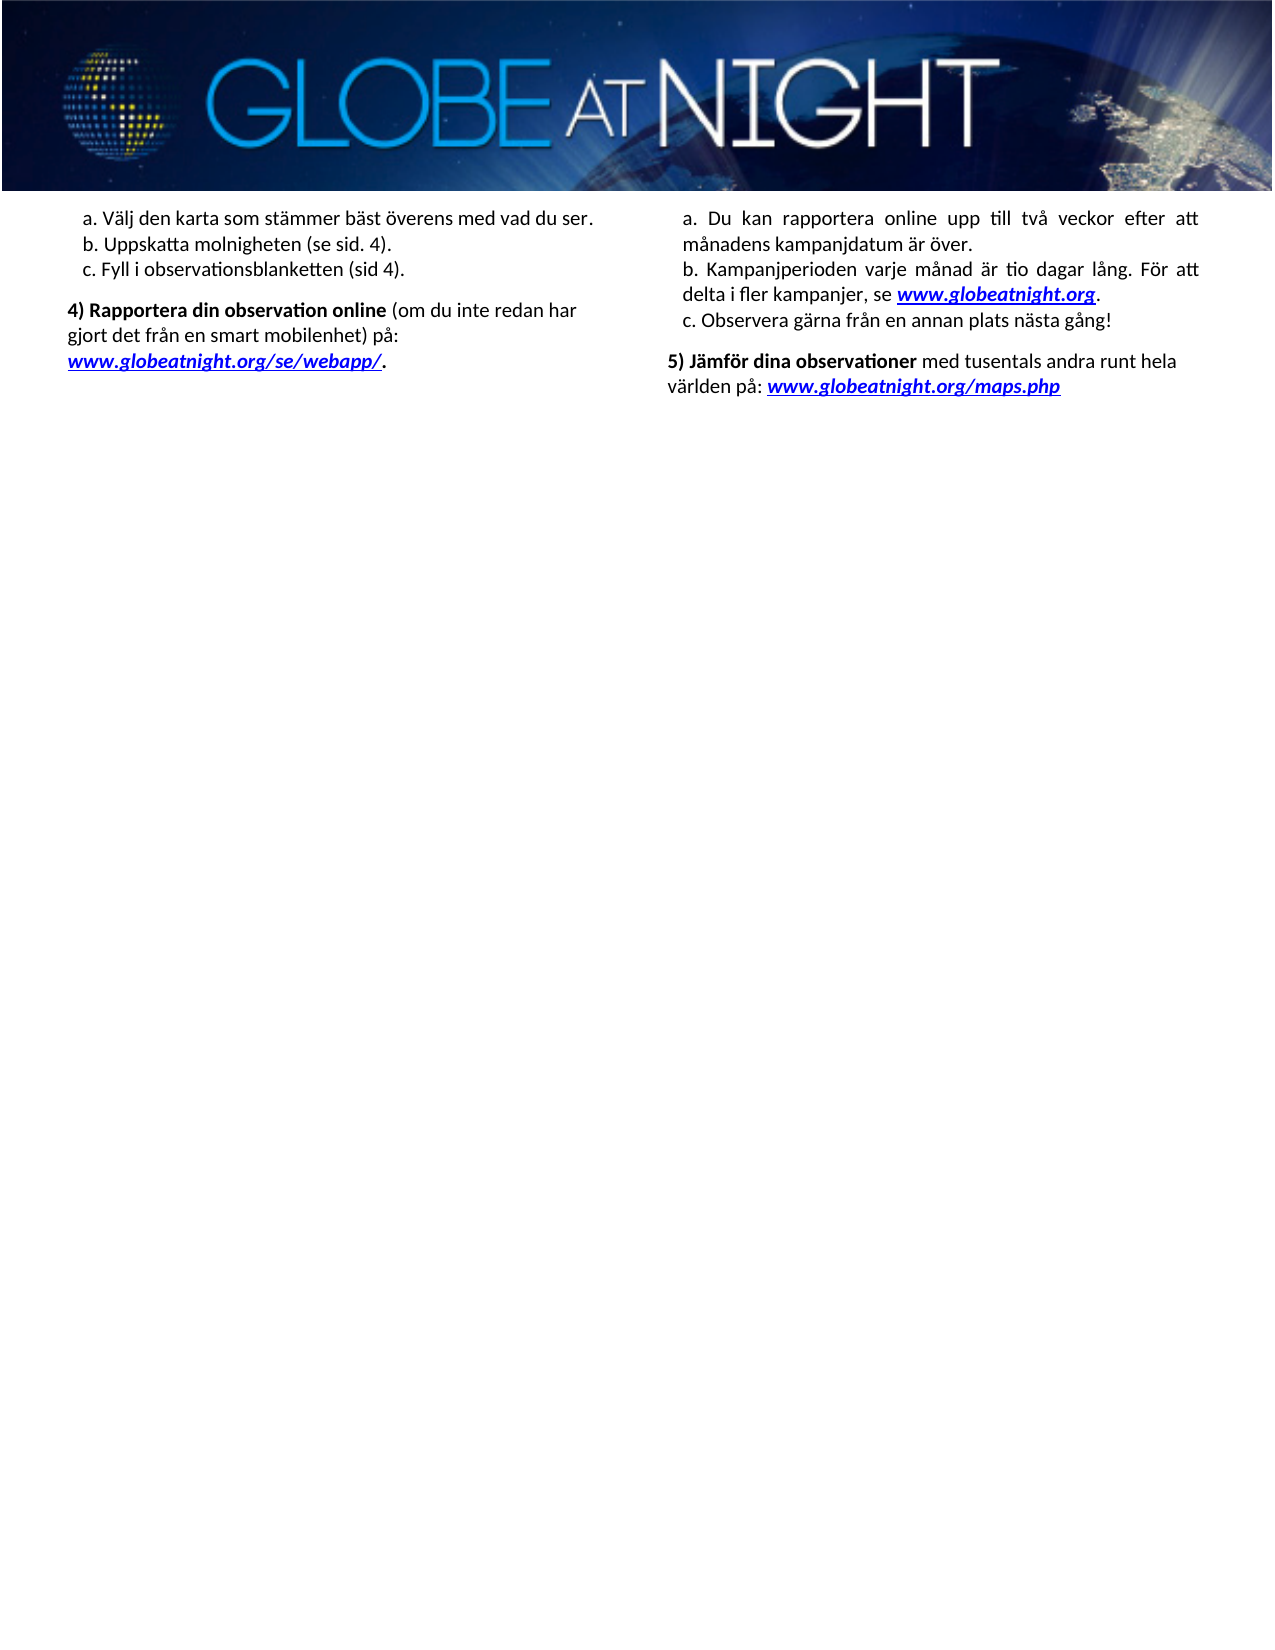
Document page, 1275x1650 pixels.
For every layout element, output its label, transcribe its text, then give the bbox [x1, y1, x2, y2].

text a. Välj den karta som stämmer bäst överens med vad du ser. [82, 191, 600, 231]
text c. Observera gärna från en annan plats nästa gång! [682, 307, 1200, 332]
text c. Fyll i observationsblanketten (sid 4). [82, 256, 600, 282]
text 5) Jämför dina observationer med tusentals andra runt hela världen på: www.globeatnight.org/maps.php [667, 348, 1200, 399]
text 4) Rapportera din observation online (om du inte redan har gjort det från en smart mobilenhet) på: www.globeatnight.org/se/webapp/. [67, 297, 600, 373]
text a. Du kan rapportera online upp till två veckor efter att månadens kampanjdatum är över. [682, 191, 1200, 256]
text b. Kampanjperioden varje månad är tio dagar lång. För att delta i fler kampanjer, se www.globeatnight.org. [682, 256, 1200, 307]
text b. Uppskatta molnigheten (se sid. 4). [82, 231, 600, 256]
